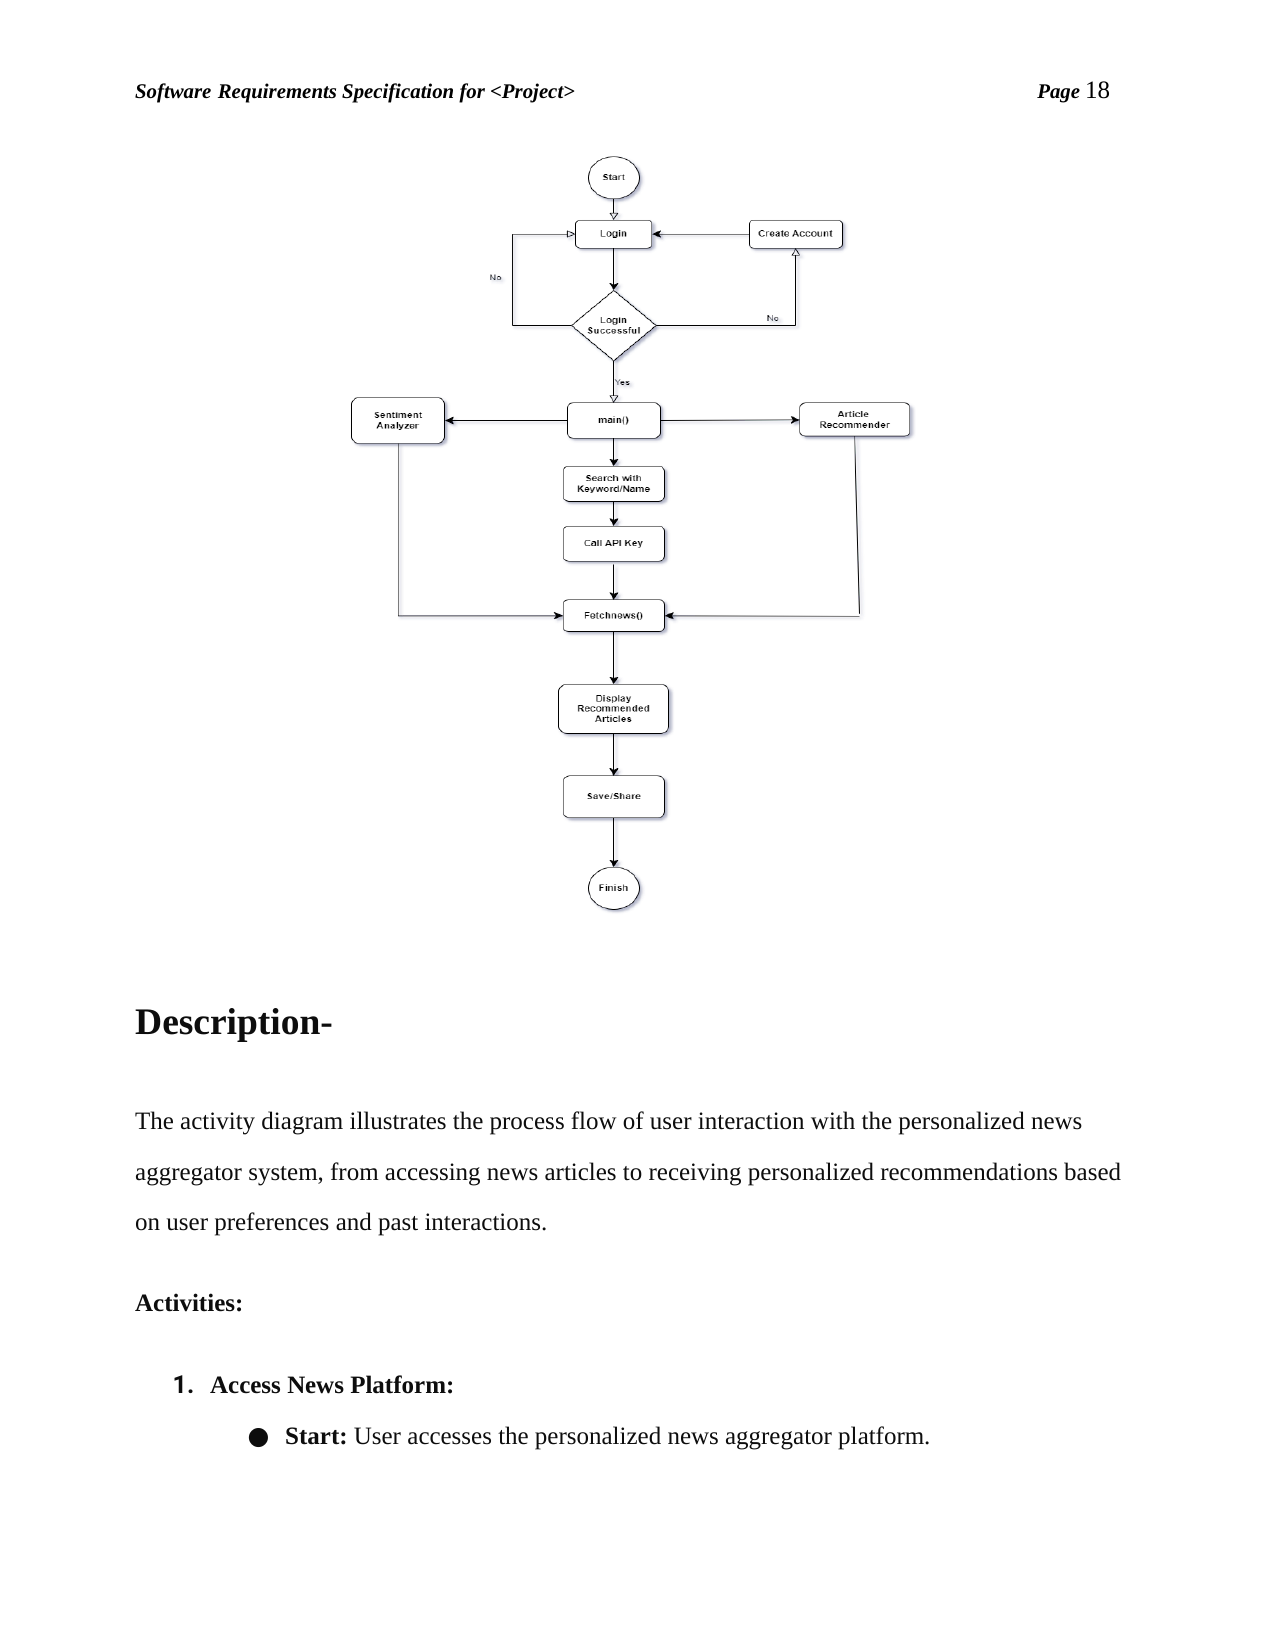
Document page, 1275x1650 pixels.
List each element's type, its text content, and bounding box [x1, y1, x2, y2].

text Activities: [135, 1288, 1140, 1317]
text The activity diagram illustrates the process flow of user interaction with the personalized news aggregator system, from accessing news articles to receiving personalized recommendations based on user preferences and past interactions. [135, 1106, 1140, 1236]
list Start: User accesses the personalized news aggregator platform. [247, 1421, 1140, 1451]
list Access News Platform: [172, 1370, 1140, 1399]
text Description- [135, 1000, 1140, 1043]
picture [283, 150, 992, 979]
